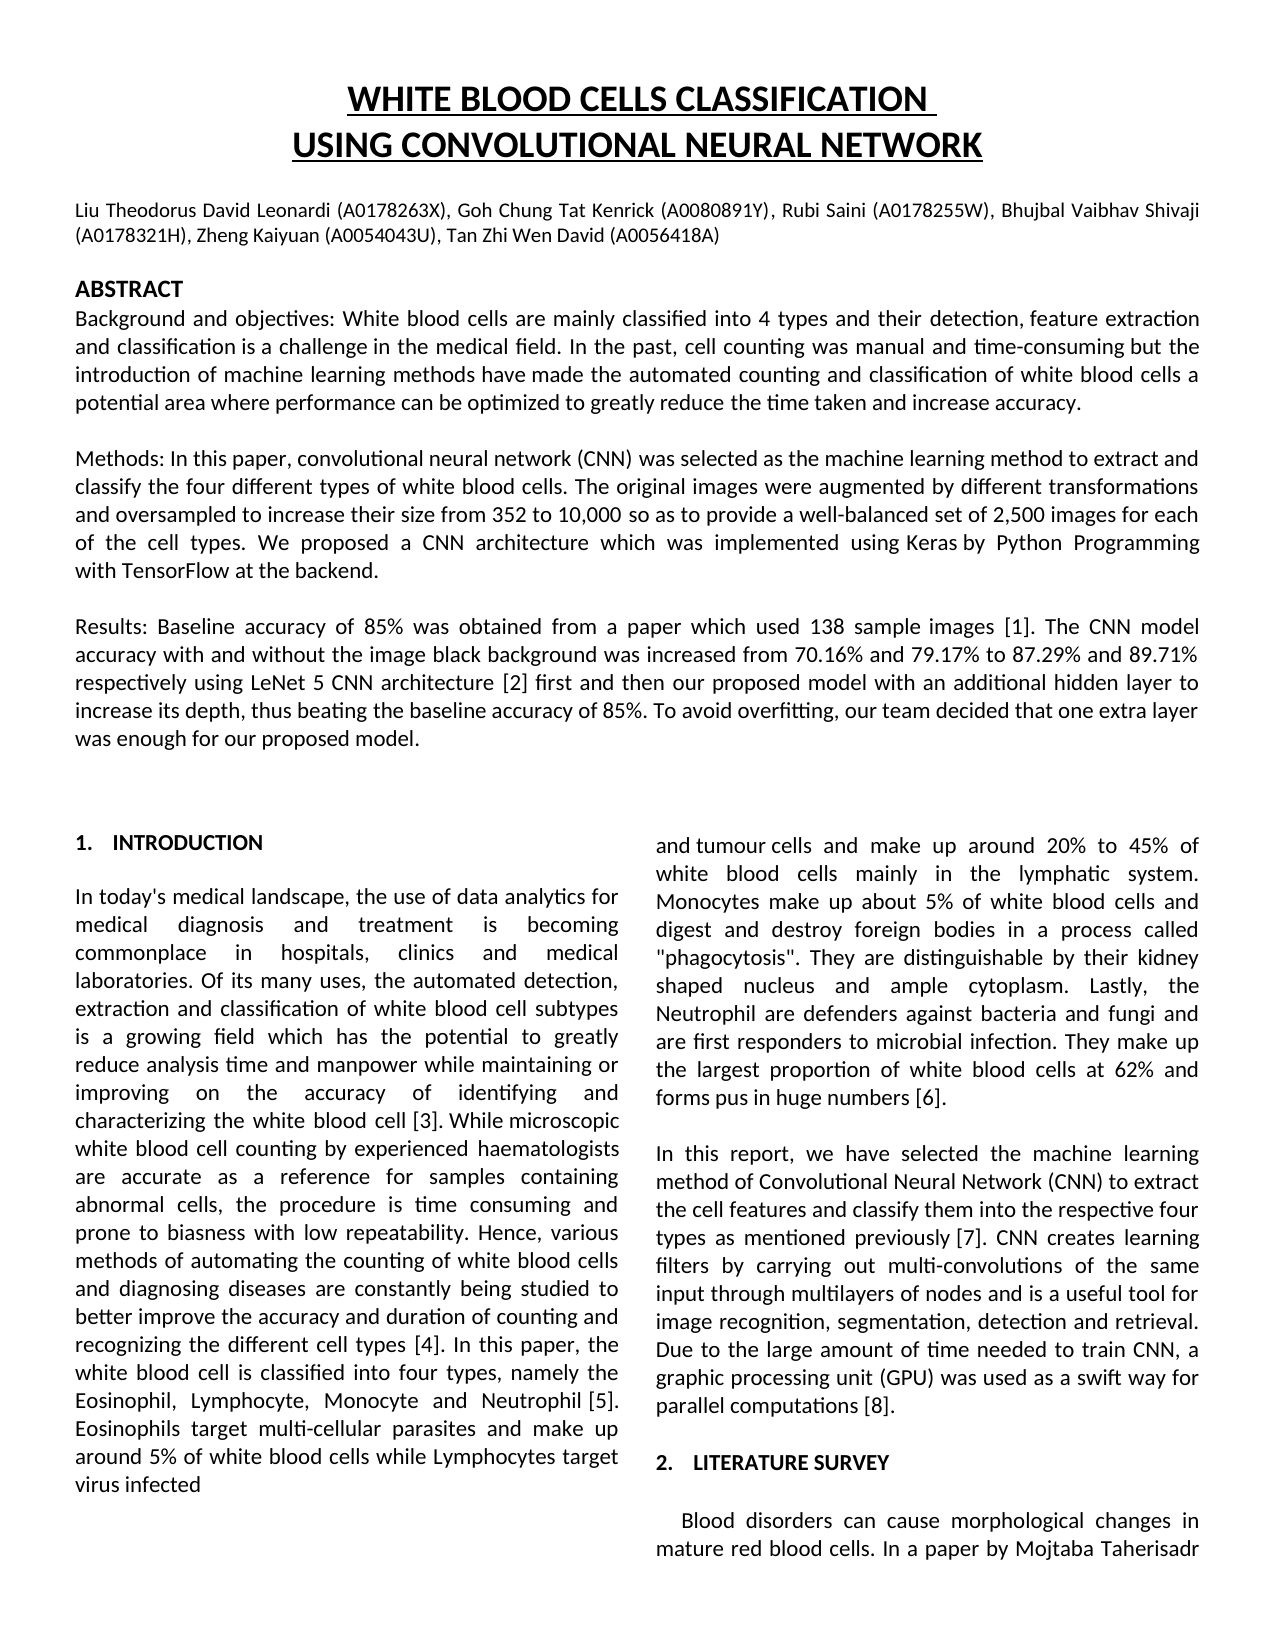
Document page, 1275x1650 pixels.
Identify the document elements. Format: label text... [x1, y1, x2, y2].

text and tumour cells and make up around 20% to 45% of white blood cells mainly in the lymphatic system. Monocytes make up about 5% of white blood cells and digest and destroy foreign bodies in a process called "phagocytosis". They are distinguishable by their kidney shaped nucleus and ample cytoplasm. Lastly, the Neutrophil are defenders against bacteria and fungi and are first responders to microbial infection. They make up the largest proportion of white blood cells at 62% and forms pus in huge numbers . [656, 831, 1200, 1111]
text Results: Baseline accuracy of 85% was obtained from a paper which used 138 sample images. The CNN model accuracy with and without the image black background was increased from 70.16% and 79.17% to 87.29% and 89.71% respectively using LeNet 5 CNN architecture first and then our proposed model with an additional hidden layer to increase its depth, thus beating the baseline accuracy of 85%. To avoid overfitting, our team decided that one extra layer was enough for our proposed model. [75, 612, 1200, 752]
list LITERATURE SURVEY [656, 1448, 1200, 1476]
text In this report, we have selected the machine learning method of Convolutional Neural Network (CNN) to extract the cell features and classify them into the respective four types as mentioned previously . CNN creates learning filters by carrying out multi-convolutions of the same input through multilayers of nodes and is a useful tool for image recognition, segmentation, detection and retrieval. Due to the large amount of time needed to train CNN, a graphic processing unit (GPU) was used as a swift way for parallel computations . [656, 1139, 1200, 1419]
list Introduction [75, 828, 619, 857]
subtitle using Convolutional Neural network [75, 121, 1200, 167]
text In today's medical landscape, the use of data analytics for medical diagnosis and treatment is becoming commonplace in hospitals, clinics and medical laboratories. Of its many uses, the automated detection, extraction and classification of white blood cell subtypes is a growing field which has the potential to greatly reduce analysis time and manpower while maintaining or improving on the accuracy of identifying and characterizing the white blood cell . While microscopic white blood cell counting by experienced haematologists are accurate as a reference for samples containing abnormal cells, the procedure is time consuming and prone to biasness with low repeatability. Hence, various methods of automating the counting of white blood cells and diagnosing diseases are constantly being studied to better improve the accuracy and duration of counting and recognizing the different cell types. In this paper, the white blood cell is classified into four types, namely the Eosinophil, Lymphocyte, Monocyte and Neutrophil . Eosinophils target multi-cellular parasites and make up around 5% of white blood cells while Lymphocytes target virus infected [75, 882, 619, 1498]
text Methods: In this paper, convolutional neural network (CNN) was selected as the machine learning method to extract and classify the four different types of white blood cells. The original images were augmented by different transformations and oversampled to increase their size from 352 to 10,000 so as to provide a well-balanced set of 2,500 images for each of the cell types. We proposed a CNN architecture which was implemented using Keras by Python Programming with TensorFlow at the backend. [75, 444, 1200, 584]
subtitle Abstract [75, 273, 1200, 304]
text Liu Theodorus David Leonardi (A0178263X), Goh Chung Tat Kenrick (A0080891Y), Rubi Saini (A0178255W), Bhujbal Vaibhav Shivaji (A0178321H), Zheng Kaiyuan (A0054043U), Tan Zhi Wen David (A0056418A) [75, 197, 1200, 248]
subtitle WHite Blood cells classification [75, 75, 1200, 121]
text Background and objectives: White blood cells are mainly classified into 4 types and their detection, feature extraction and classification is a challenge in the medical field. In the past, cell counting was manual and time-consuming but the introduction of machine learning methods have made the automated counting and classification of white blood cells a potential area where performance can be optimized to greatly reduce the time taken and increase accuracy. [75, 304, 1200, 416]
